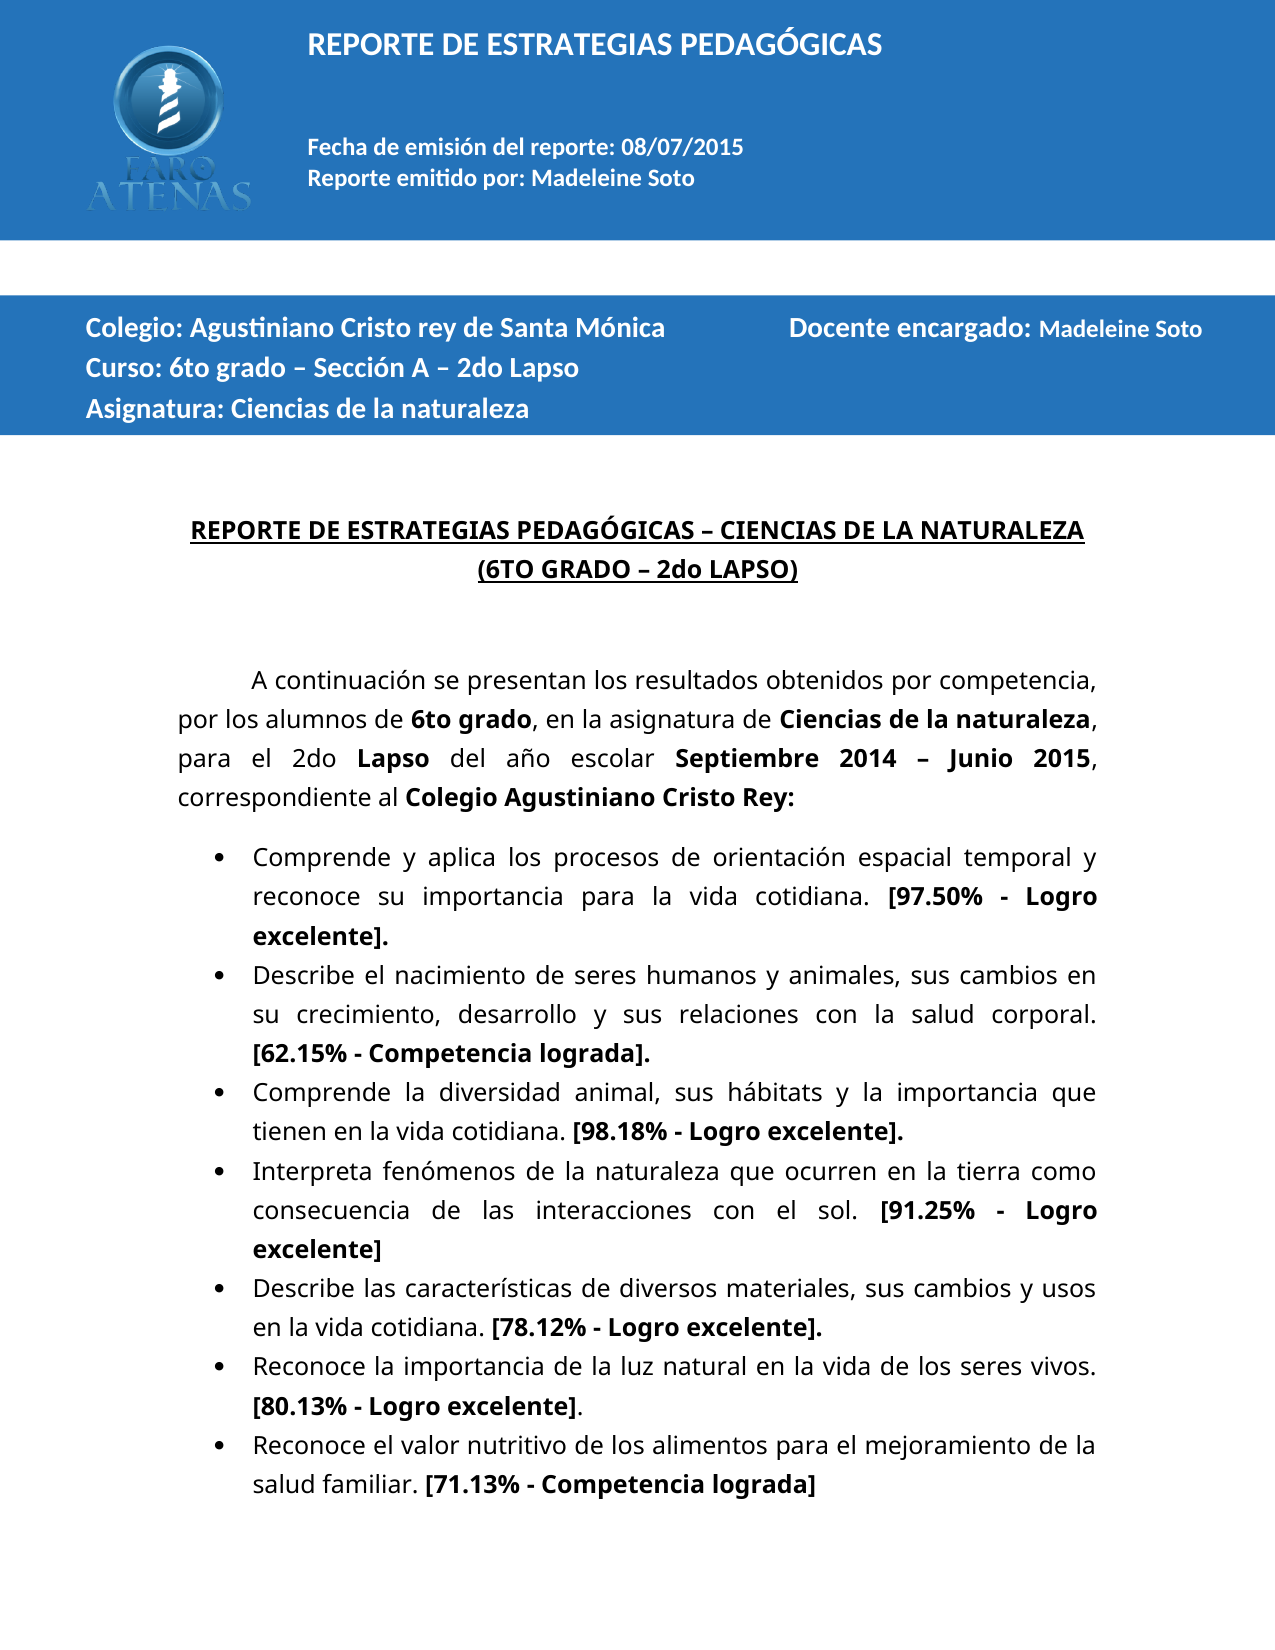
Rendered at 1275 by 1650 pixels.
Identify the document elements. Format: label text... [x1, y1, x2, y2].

text A continuación se presentan los resultados obtenidos por competencia, por los alumnos de 6to grado, en la asignatura de Ciencias de la naturaleza, para el 2do Lapso del año escolar Septiembre 2014 – Junio 2015, correspondiente al Colegio Agustiniano Cristo Rey: [177, 662, 1098, 814]
list Comprende la diversidad animal, sus hábitats y la importancia que tienen en la vida cotidiana. [98.18% - Logro excelente]. [215, 1075, 1098, 1148]
list Reconoce la importancia de la luz natural en la vida de los seres vivos. [80.13% - Logro excelente]. [215, 1349, 1098, 1422]
list Reconoce el valor nutritivo de los alimentos para el mejoramiento de la salud familiar. [71.13% - Competencia lograda] [215, 1427, 1098, 1501]
list Describe las características de diversos materiales, sus cambios y usos en la vida cotidiana. [78.12% - Logro excelente]. [215, 1271, 1098, 1344]
list Describe el nacimiento de seres humanos y animales, sus cambios en su crecimiento, desarrollo y sus relaciones con la salud corporal. [62.15% - Competencia lograda]. [215, 957, 1098, 1070]
picture [67, 0, 269, 241]
text REPORTE DE ESTRATEGIAS PEDAGÓGICAS – CIENCIAS DE LA NATURALEZA (6TO GRADO – 2do LAPSO) [177, 513, 1098, 586]
list Interpreta fenómenos de la naturaleza que ocurren en la tierra como consecuencia de las interacciones con el sol. [91.25% - Logro excelente] [215, 1153, 1098, 1266]
list Comprende y aplica los procesos de orientación espacial temporal y reconoce su importancia para la vida cotidiana. [97.50% - Logro excelente]. [215, 840, 1098, 952]
